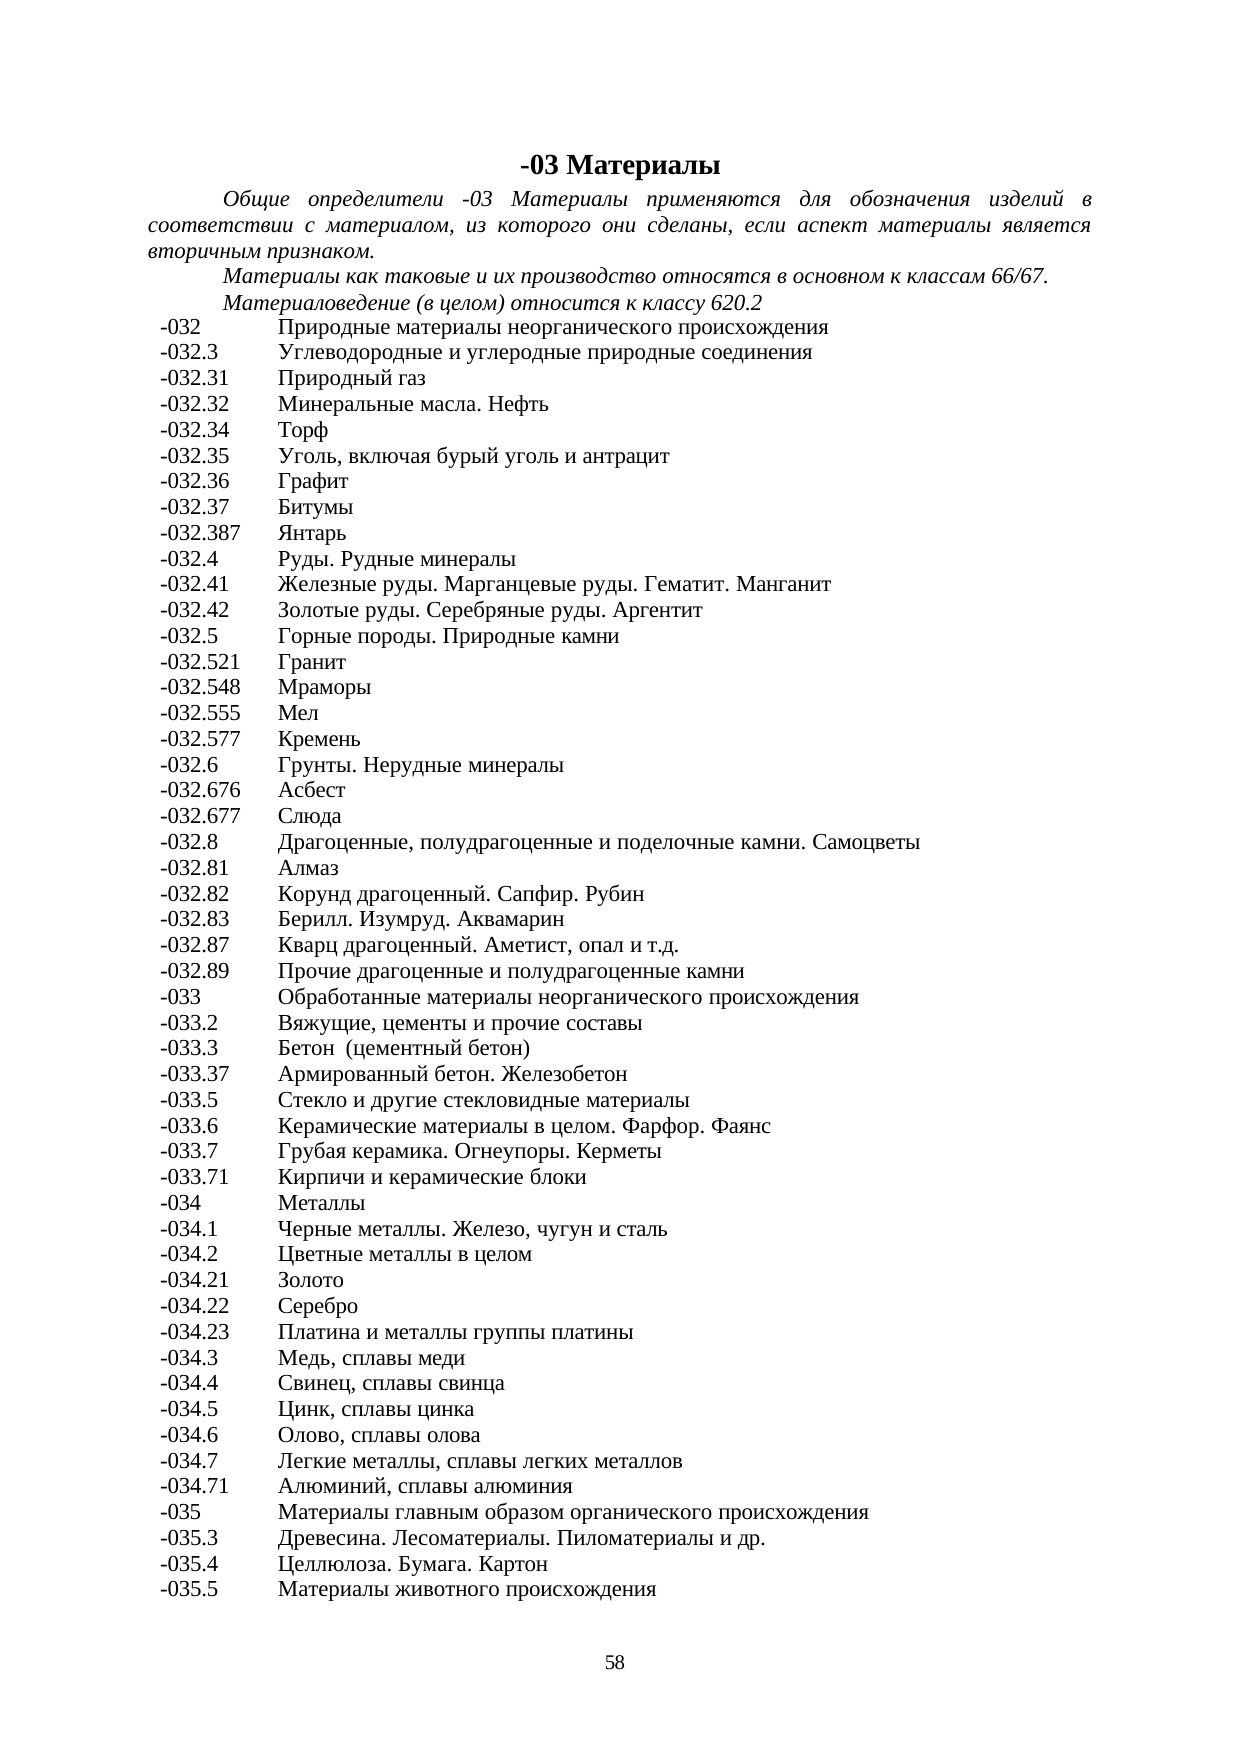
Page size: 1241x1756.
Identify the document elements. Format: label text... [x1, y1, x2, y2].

text -03 Материалы [118, 147, 1122, 181]
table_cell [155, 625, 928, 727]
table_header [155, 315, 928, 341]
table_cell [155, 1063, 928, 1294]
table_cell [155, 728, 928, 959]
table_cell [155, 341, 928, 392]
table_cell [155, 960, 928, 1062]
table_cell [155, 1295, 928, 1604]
text Материалы как таковые и их производство относятся в основном к классам 66/67. Материаловедение (в целом) относится к классу 620.2 [223, 263, 1049, 315]
text Общие определители -03 Материалы применяются для обозначения изделий в соответствии с материалом, из которого они сделаны, если аспект материалы является вторичным признаком. [148, 186, 1093, 263]
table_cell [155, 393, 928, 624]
